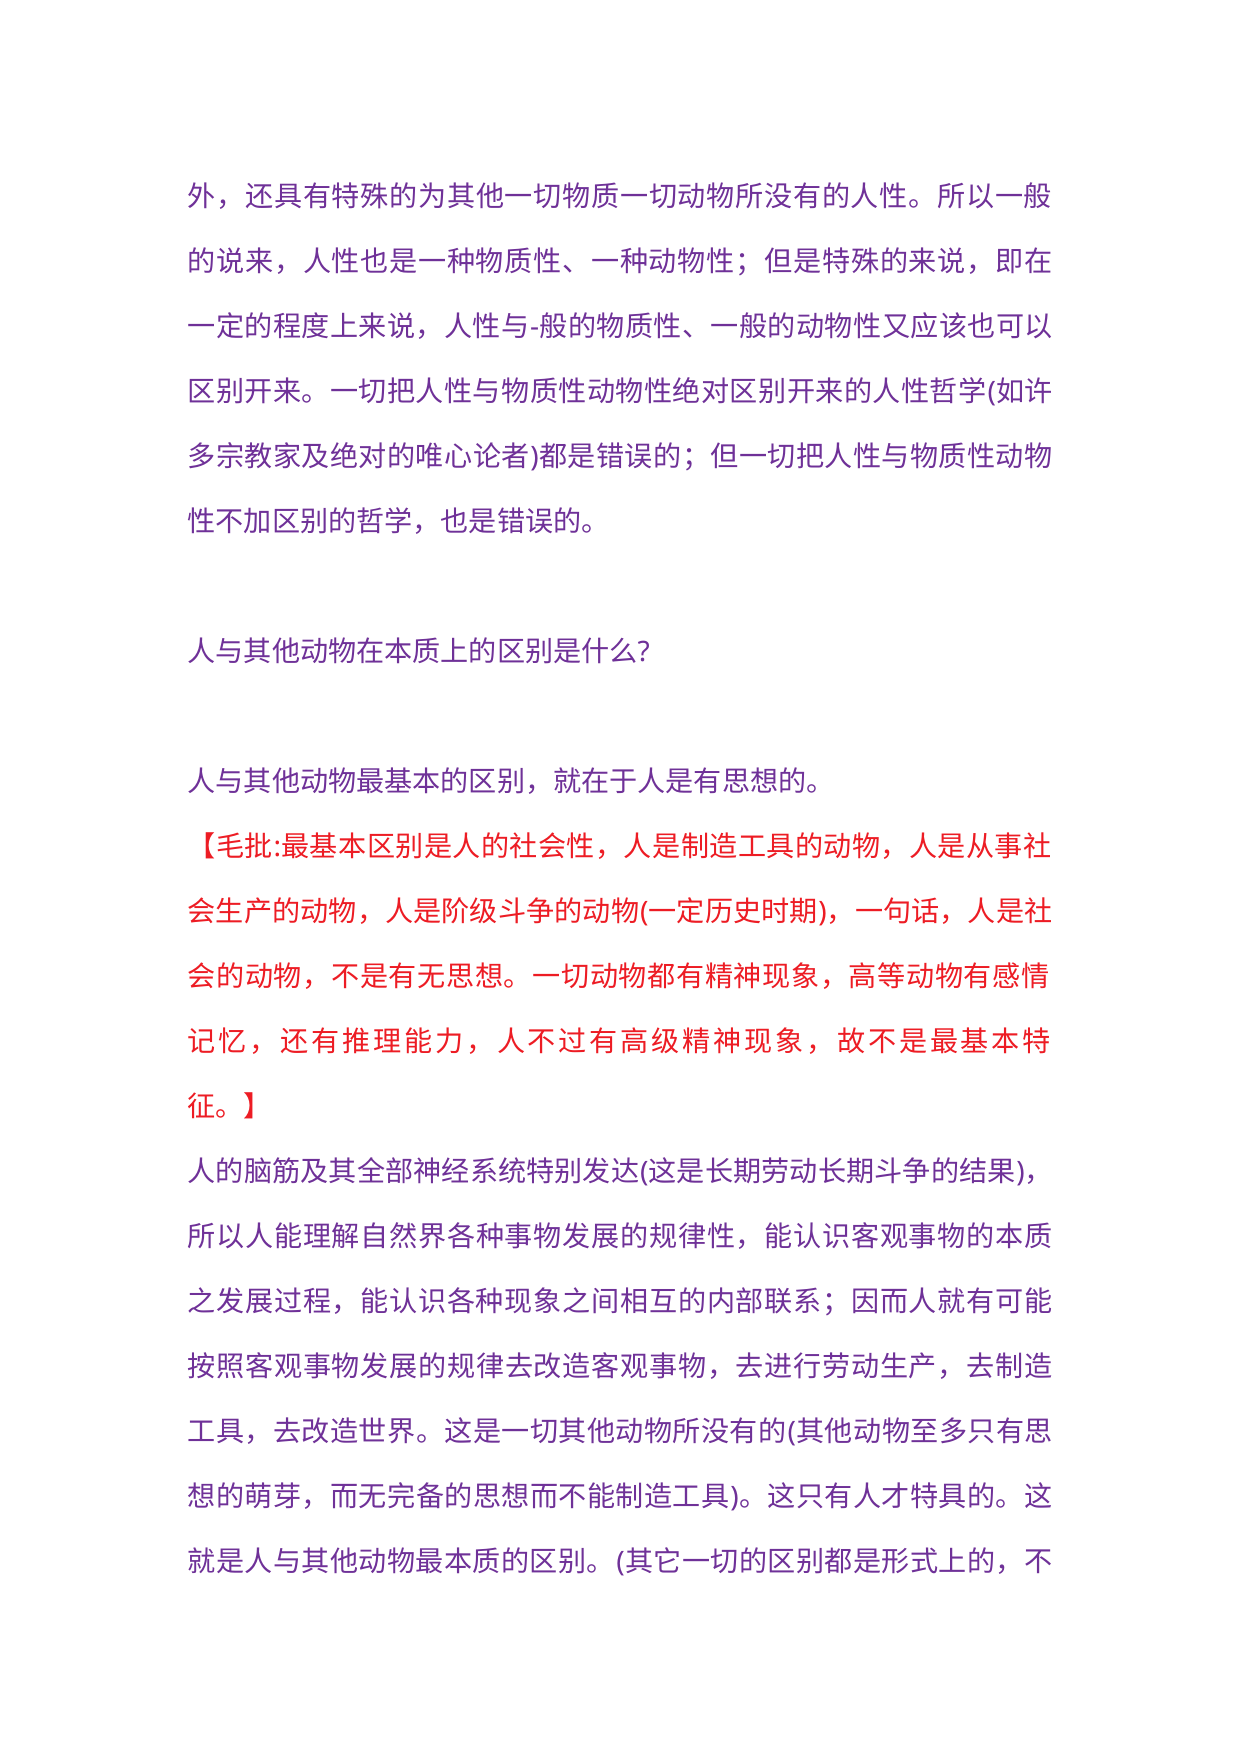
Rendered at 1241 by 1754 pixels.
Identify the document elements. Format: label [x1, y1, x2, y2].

text [187, 162, 1053, 1592]
